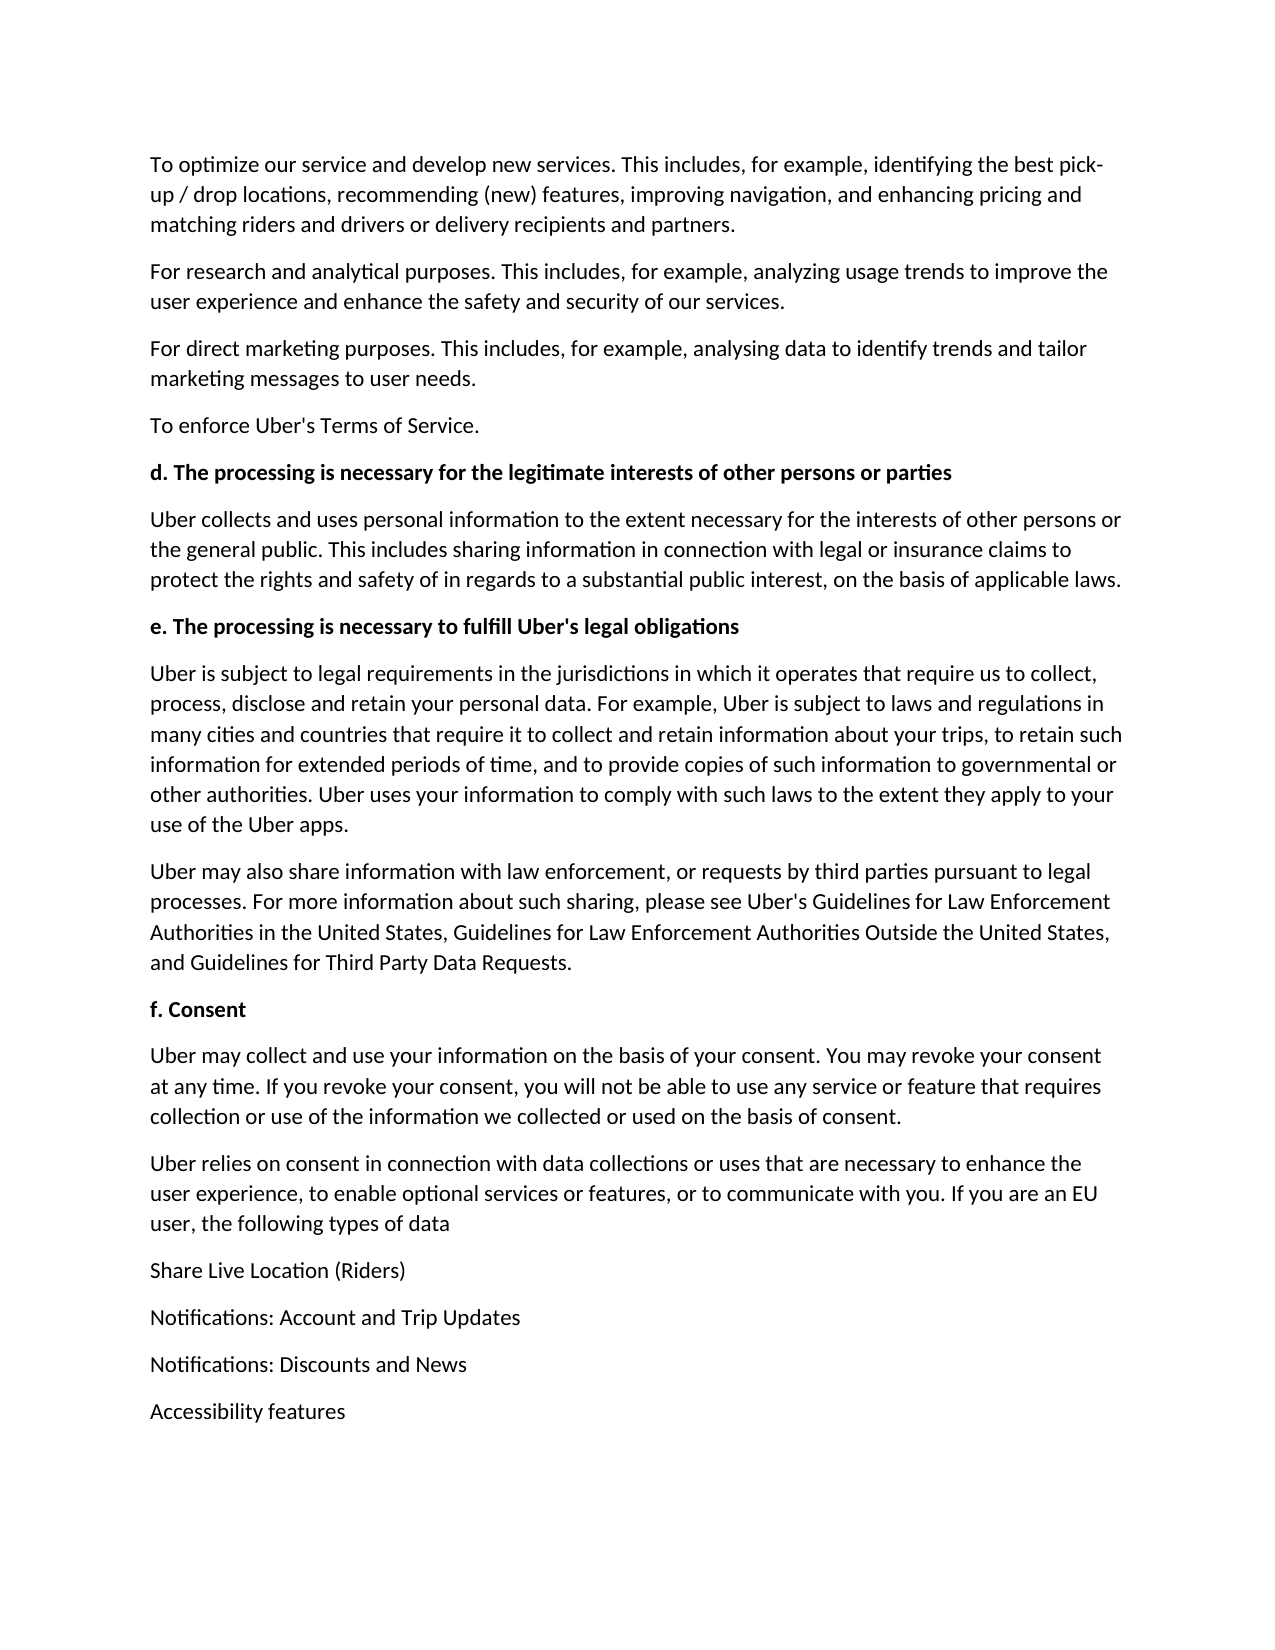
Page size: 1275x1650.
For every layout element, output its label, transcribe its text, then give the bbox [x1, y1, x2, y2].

text Uber relies on consent in connection with data collections or uses that are necessary to enhance the user experience, to enable optional services or features, or to communicate with you. If you are an EU user, the following types of data [150, 1149, 1125, 1237]
text Notifications: Discounts and News [150, 1350, 1125, 1378]
text Uber may collect and use your information on the basis of your consent. You may revoke your consent at any time. If you revoke your consent, you will not be able to use any service or feature that requires collection or use of the information we collected or used on the basis of consent. [150, 1042, 1125, 1130]
text Notifications: Account and Trip Updates [150, 1303, 1125, 1331]
text For research and analytical purposes. This includes, for example, analyzing usage trends to improve the user experience and enhance the safety and security of our services. [150, 257, 1125, 316]
text Uber is subject to legal requirements in the jurisdictions in which it operates that require us to collect, process, disclose and retain your personal data. For example, Uber is subject to laws and regulations in many cities and countries that require it to collect and retain information about your trips, to retain such information for extended periods of time, and to provide copies of such information to governmental or other authorities. Uber uses your information to comply with such laws to the extent they apply to your use of the Uber apps. [150, 659, 1125, 838]
text e. The processing is necessary to fulfill Uber's legal obligations [150, 612, 1125, 641]
text Accessibility features [150, 1397, 1125, 1425]
text For direct marketing purposes. This includes, for example, analysing data to identify trends and tailor marketing messages to user needs. [150, 334, 1125, 393]
text To enforce Uber's Terms of Service. [150, 411, 1125, 439]
text Uber collects and uses personal information to the extent necessary for the interests of other persons or the general public. This includes sharing information in connection with legal or insurance claims to protect the rights and safety of in regards to a substantial public interest, on the basis of applicable laws. [150, 505, 1125, 594]
text Share Live Location (Riders) [150, 1256, 1125, 1284]
text To optimize our service and develop new services. This includes, for example, identifying the best pick-up / drop locations, recommending (new) features, improving navigation, and enhancing pricing and matching riders and drivers or delivery recipients and partners. [150, 150, 1125, 238]
text d. The processing is necessary for the legitimate interests of other persons or parties [150, 458, 1125, 486]
text Uber may also share information with law enforcement, or requests by third parties pursuant to legal processes. For more information about such sharing, please see Uber's Guidelines for Law Enforcement Authorities in the United States, Guidelines for Law Enforcement Authorities Outside the United States, and Guidelines for Third Party Data Requests. [150, 857, 1125, 976]
text f. Consent [150, 995, 1125, 1023]
